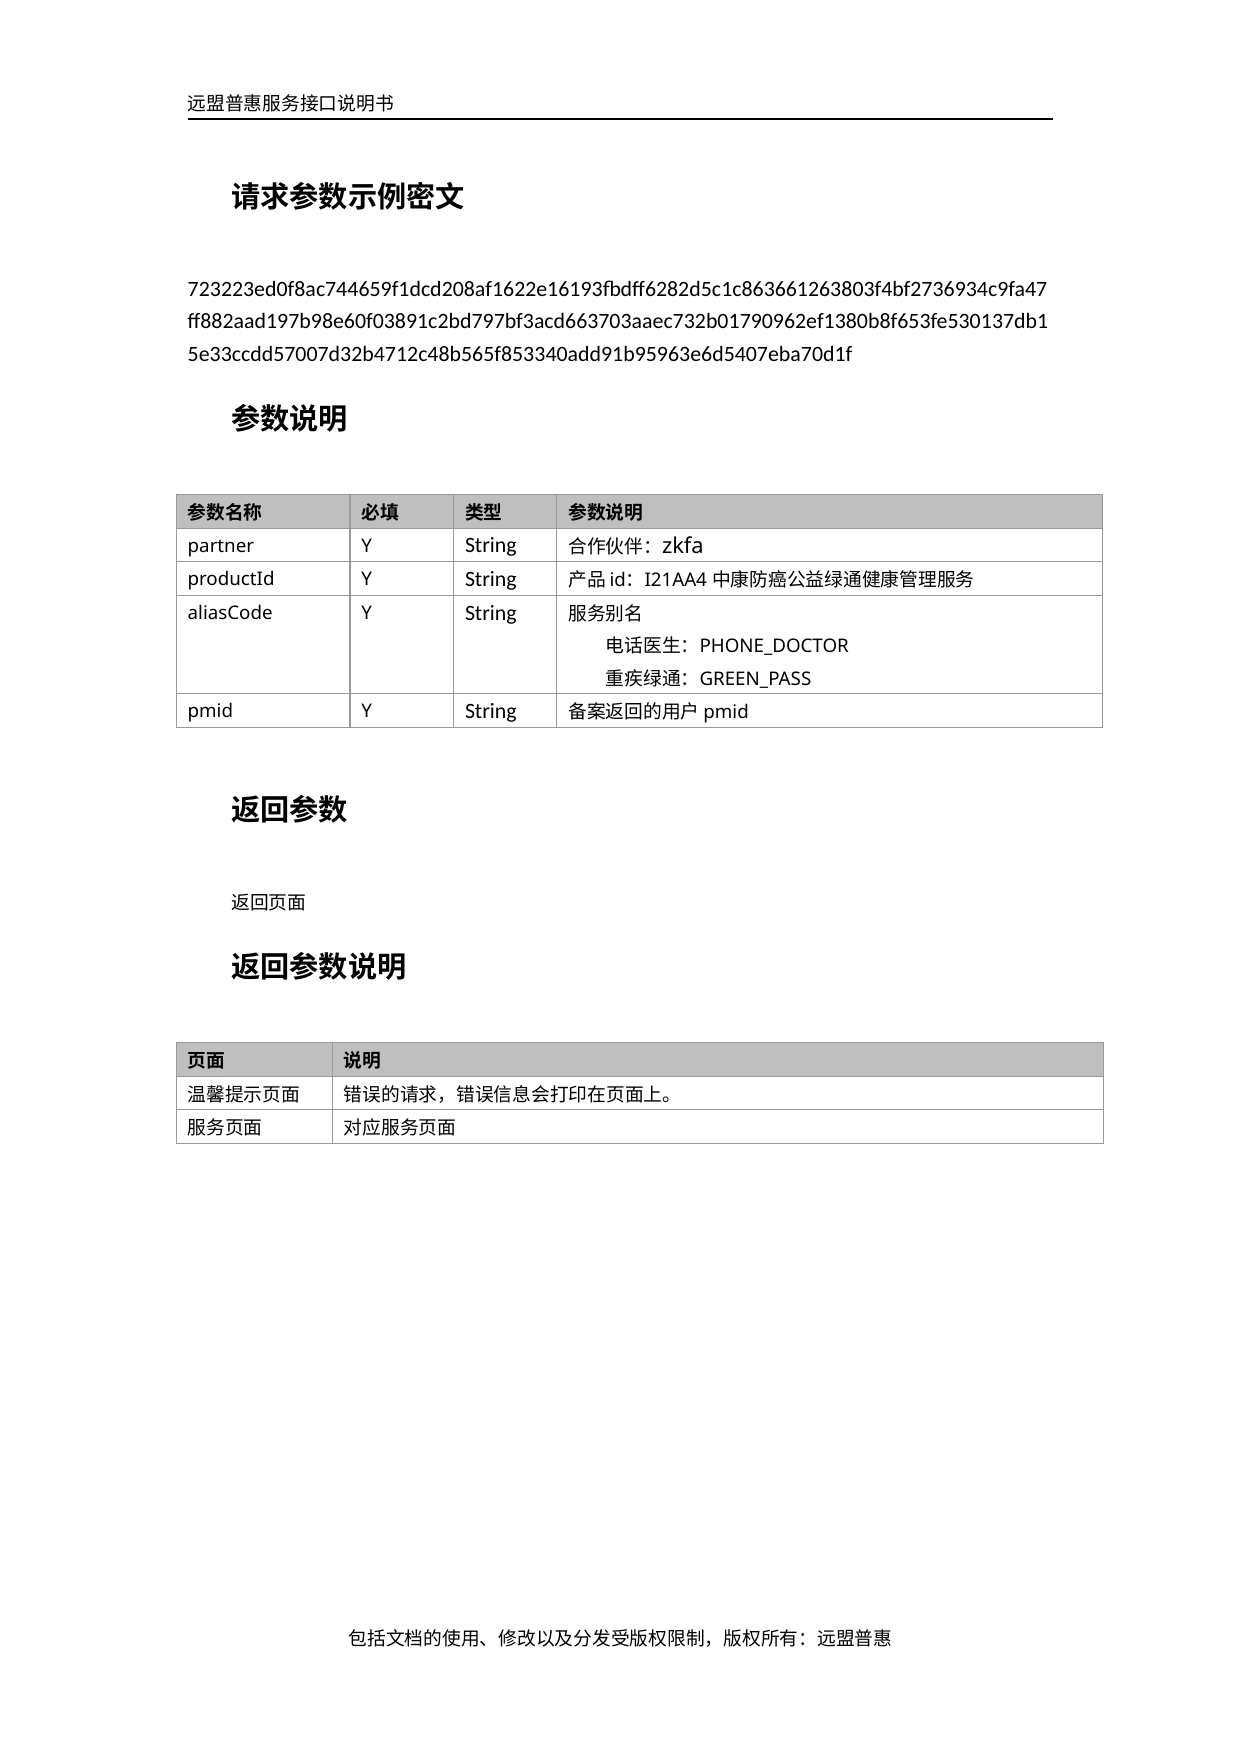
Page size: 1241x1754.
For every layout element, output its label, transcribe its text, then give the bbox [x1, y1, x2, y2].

table_cell pmid [177, 694, 349, 727]
table_header 参数名称 [177, 495, 349, 528]
table_cell String [454, 694, 556, 727]
table_cell 产品id：I21AA4 中康防癌公益绿通健康管理服务 [557, 562, 1102, 595]
subtitle 返回参数说明 [231, 932, 1053, 997]
table_cell 服务页面 [177, 1110, 332, 1143]
table_cell Y [351, 562, 453, 595]
table_cell Y [351, 596, 453, 693]
subtitle 返回参数 [187, 775, 1053, 840]
table_cell 错误的请求，错误信息会打印在页面上。 [333, 1077, 1103, 1109]
table_header 必填 [351, 495, 453, 528]
table_cell 对应服务页面 [333, 1110, 1103, 1143]
table_cell Y [351, 529, 453, 561]
table_cell 备案返回的用户pmid [557, 694, 1102, 727]
table_cell String [454, 596, 556, 693]
table_cell productId [177, 562, 349, 595]
table_cell String [454, 529, 556, 561]
table_header 类型 [454, 495, 556, 528]
table_cell String [454, 562, 556, 595]
table_cell 服务别名 电话医生：PHONE_DOCTOR 重疾绿通：GREEN_PASS [557, 596, 1102, 693]
text 返回页面 [187, 885, 1053, 917]
table_header 页面 [177, 1043, 332, 1076]
table_header 说明 [333, 1043, 1103, 1076]
subtitle 请求参数示例密文 [231, 162, 1053, 227]
table_cell 温馨提示页面 [177, 1077, 332, 1109]
table_cell partner [177, 529, 349, 561]
subtitle 参数说明 [231, 384, 1053, 449]
text 723223ed0f8ac744659f1dcd208af1622e16193fbdff6282d5c1c863661263803f4bf2736934c9fa47ff882aad197b98e60f03891c2bd797bf3acd663703aaec732b01790962ef1380b8f653fe530137db15e33ccdd57007d32b4712c48b565f853340add91b95963e6d5407eba70d1f [187, 272, 1053, 369]
table_cell aliasCode [177, 596, 349, 693]
table_cell 合作伙伴：zkfa [557, 529, 1102, 561]
table_header 参数说明 [557, 495, 1102, 528]
table_cell Y [351, 694, 453, 727]
